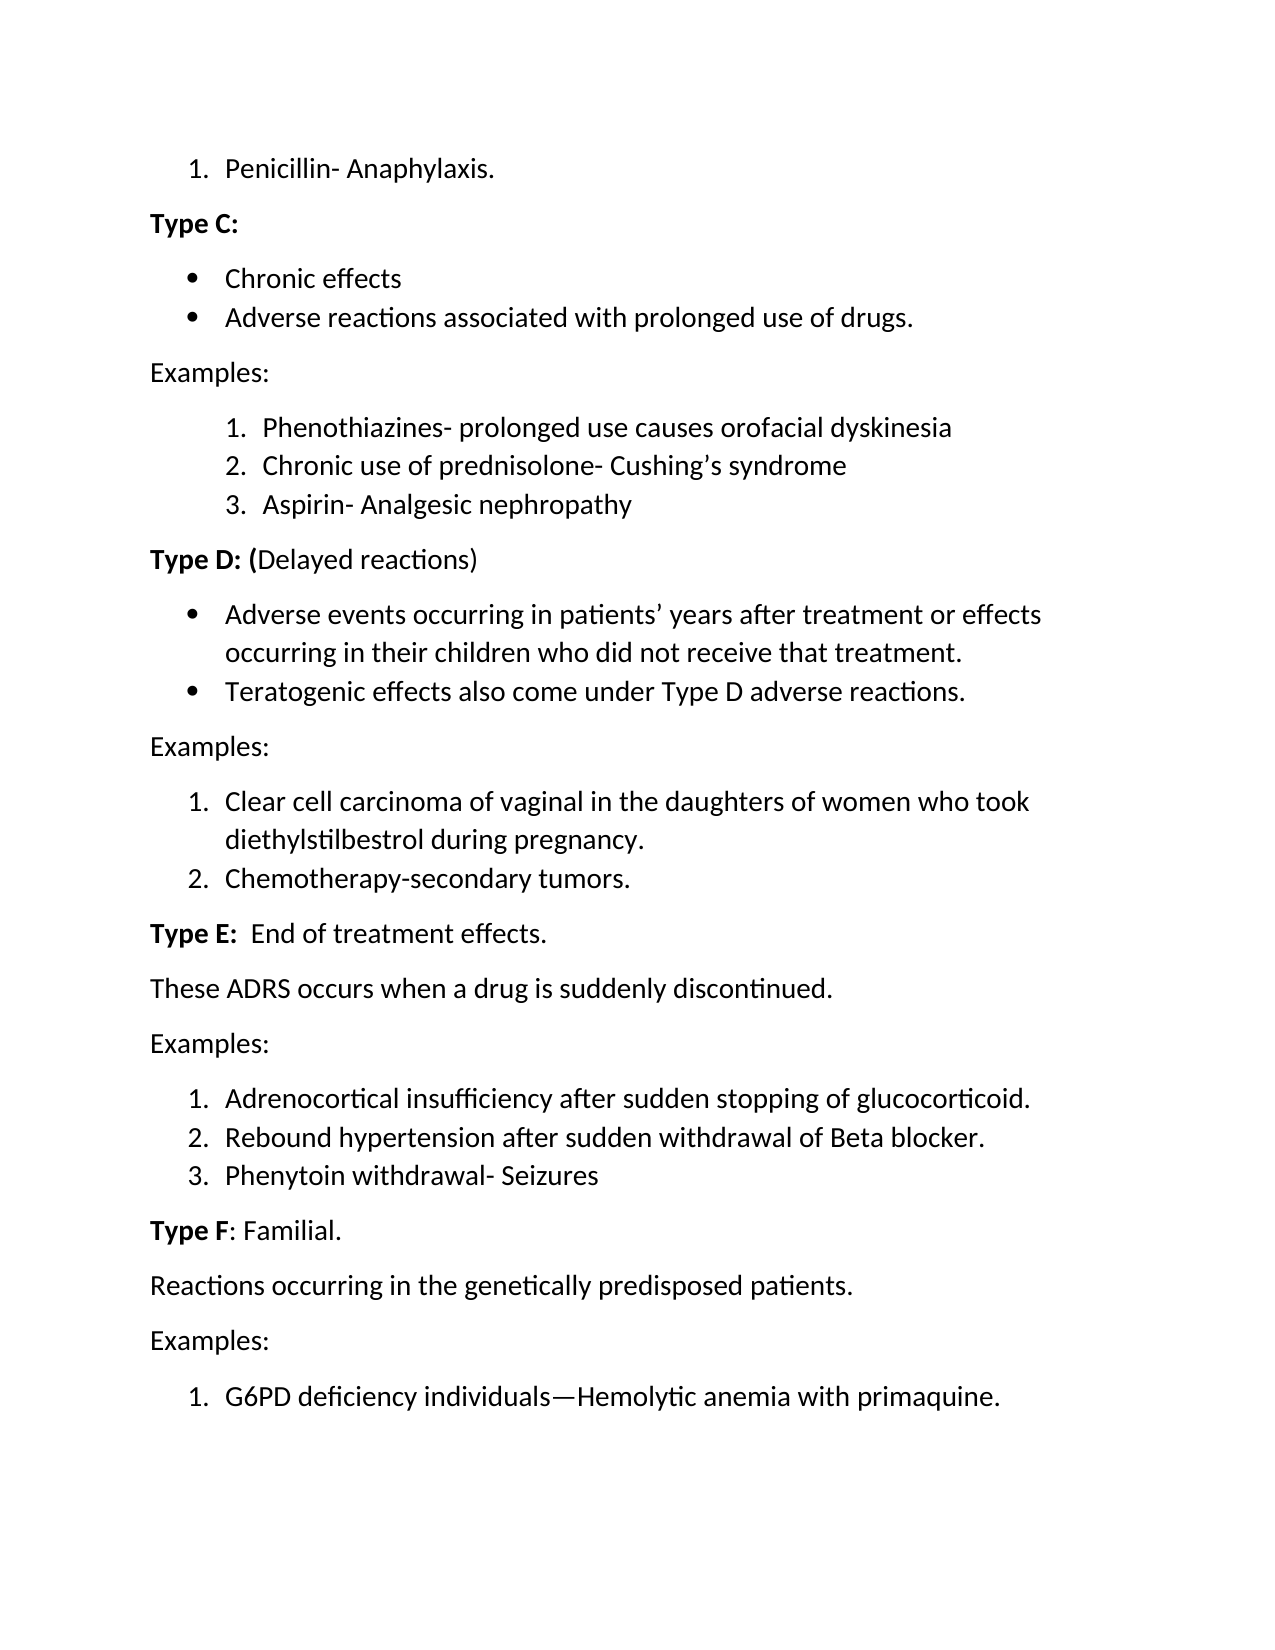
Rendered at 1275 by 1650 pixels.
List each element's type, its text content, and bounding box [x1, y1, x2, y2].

text Type F: Familial. [150, 1212, 1125, 1248]
text Type D: (Delayed reactions) [150, 541, 1125, 576]
text Reactions occurring in the genetically predisposed patients. [150, 1267, 1125, 1303]
text Examples: [150, 1322, 1125, 1358]
text Examples: [150, 1025, 1125, 1061]
text Examples: [150, 354, 1125, 389]
text Type E: End of treatment effects. [150, 915, 1125, 951]
list Chemotherapy-secondary tumors. [187, 860, 1125, 896]
list Clear cell carcinoma of vaginal in the daughters of women who took diethylstilbestrol during pregnancy. [187, 783, 1125, 857]
list Adverse events occurring in patients’ years after treatment or effects occurring in their children who did not receive that treatment. [187, 596, 1125, 670]
list Rebound hypertension after sudden withdrawal of Beta blocker. [187, 1119, 1125, 1154]
list Phenothiazines- prolonged use causes orofacial dyskinesia [225, 409, 1125, 444]
list Chronic use of prednisolone- Cushing’s syndrome [225, 447, 1125, 483]
list Chronic effects [187, 260, 1125, 296]
list Penicillin- Anaphylaxis. [187, 150, 1125, 186]
list Teratogenic effects also come under Type D adverse reactions. [187, 673, 1125, 708]
text Type C: [150, 205, 1125, 241]
list G6PD deficiency individuals—Hemolytic anemia with primaquine. [187, 1378, 1125, 1413]
list Adverse reactions associated with prolonged use of drugs. [187, 299, 1125, 334]
list Phenytoin withdrawal- Seizures [187, 1157, 1125, 1193]
text These ADRS occurs when a drug is suddenly discontinued. [150, 970, 1125, 1006]
list Adrenocortical insufficiency after sudden stopping of glucocorticoid. [187, 1080, 1125, 1116]
list Aspirin- Analgesic nephropathy [225, 486, 1125, 521]
text Examples: [150, 728, 1125, 763]
